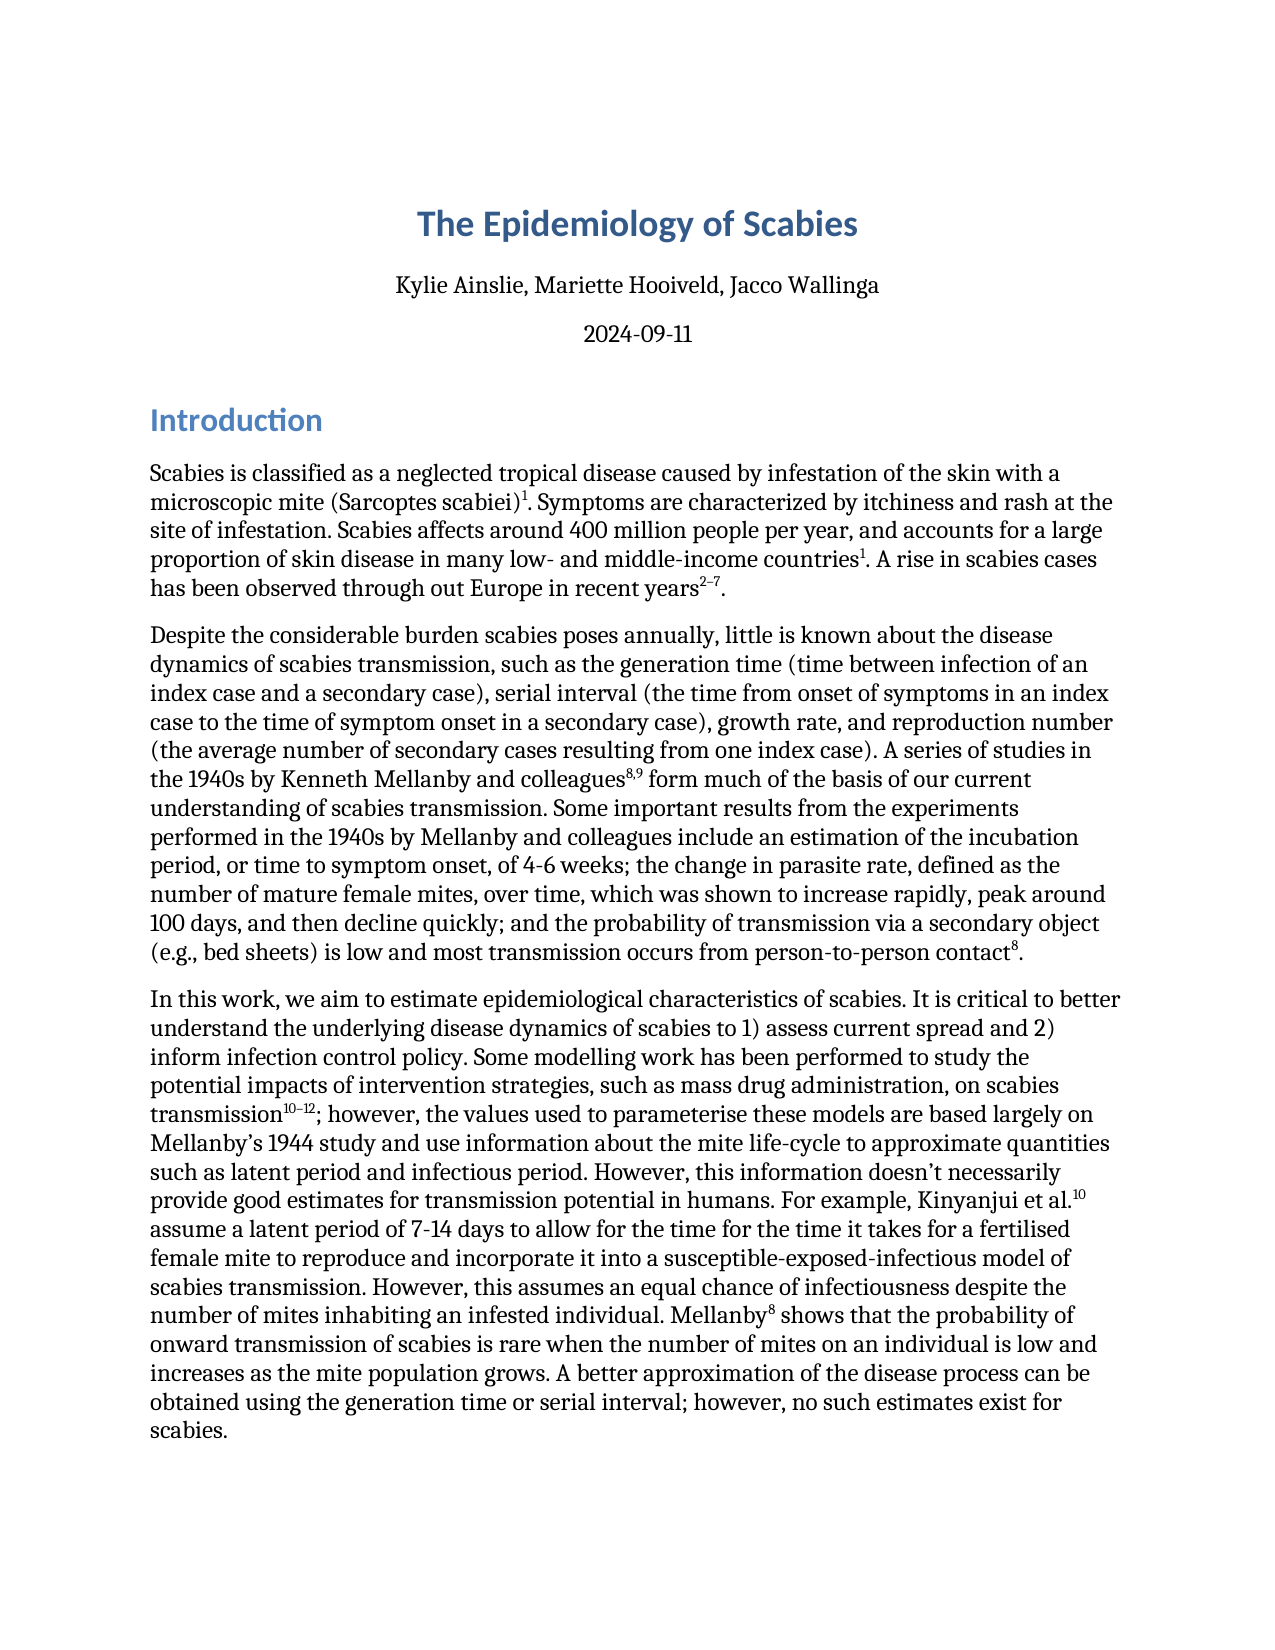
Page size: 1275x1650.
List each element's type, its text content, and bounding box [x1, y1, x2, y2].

text Despite the considerable burden scabies poses annually, little is known about the disease dynamics of scabies transmission, such as the generation time (time between infection of an index case and a secondary case), serial interval (the time from onset of symptoms in an index case to the time of symptom onset in a secondary case), growth rate, and reproduction number (the average number of secondary cases resulting from one index case). A series of studies in the 1940s by Kenneth Mellanby and colleagues8,9 form much of the basis of our current understanding of scabies transmission. Some important results from the experiments performed in the 1940s by Mellanby and colleagues include an estimation of the incubation period, or time to symptom onset, of 4-6 weeks; the change in parasite rate, defined as the number of mature female mites, over time, which was shown to increase rapidly, peak around 100 days, and then decline quickly; and the probability of transmission via a secondary object (e.g., bed sheets) is low and most transmission occurs from person-to-person contact8. [150, 621, 1125, 966]
text Scabies is classified as a neglected tropical disease caused by infestation of the skin with a microscopic mite (Sarcoptes scabiei)1. Symptoms are characterized by itchiness and rash at the site of infestation. Scabies affects around 400 million people per year, and accounts for a large proportion of skin disease in many low- and middle-income countries1. A rise in scabies cases has been observed through out Europe in recent years2–7. [150, 459, 1125, 602]
title The Epidemiology of Scabies [150, 200, 1125, 246]
text 2024-09-11 [150, 320, 1125, 349]
text In this work, we aim to estimate epidemiological characteristics of scabies. It is critical to better understand the underlying disease dynamics of scabies to 1) assess current spread and 2) inform infection control policy. Some modelling work has been performed to study the potential impacts of intervention strategies, such as mass drug administration, on scabies transmission10–12; however, the values used to parameterise these models are based largely on Mellanby’s 1944 study and use information about the mite life-cycle to approximate quantities such as latent period and infectious period. However, this information doesn’t necessarily provide good estimates for transmission potential in humans. For example, Kinyanjui et al.10 assume a latent period of 7-14 days to allow for the time for the time it takes for a fertilised female mite to reproduce and incorporate it into a susceptible-exposed-infectious model of scabies transmission. However, this assumes an equal chance of infectiousness despite the number of mites inhabiting an infested individual. Mellanby8 shows that the probability of onward transmission of scabies is rare when the number of mites on an individual is low and increases as the mite population grows. A better approximation of the disease process can be obtained using the generation time or serial interval; however, no such estimates exist for scabies. [150, 985, 1125, 1445]
subtitle Introduction [150, 399, 1125, 440]
text Kylie Ainslie, Mariette Hooiveld, Jacco Wallinga [150, 271, 1125, 299]
